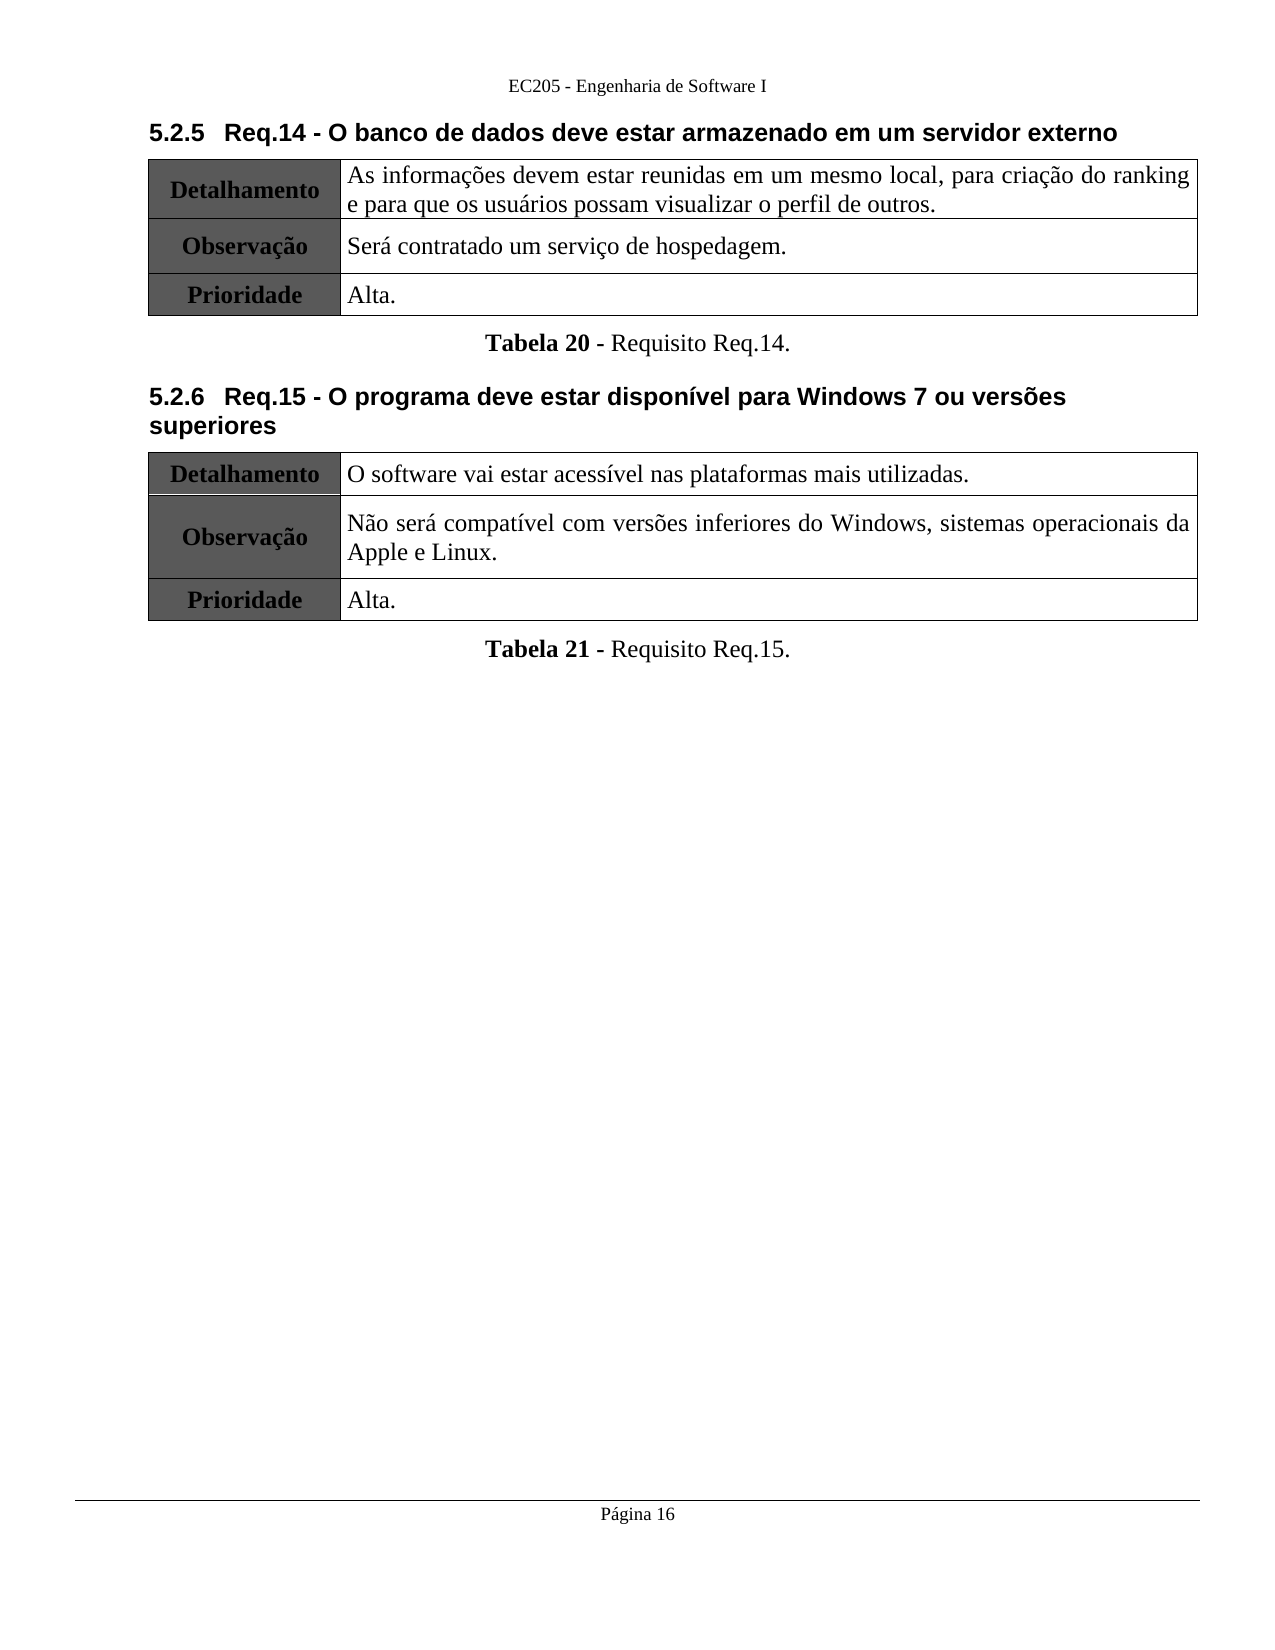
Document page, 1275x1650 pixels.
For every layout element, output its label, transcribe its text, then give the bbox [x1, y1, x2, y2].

table_header Detalhamento [149, 160, 340, 218]
table_cell Não será compatível com versões inferiores do Windows, sistemas operacionais da Apple e Linux. [341, 496, 1197, 578]
table_cell Observação [149, 219, 340, 273]
subtitle Req.15 - O programa deve estar disponível para Windows 7 ou versões superiores [149, 382, 1200, 440]
table_header As informações devem estar reunidas em um mesmo local, para criação do ranking e para que os usuários possam visualizar o perfil de outros. [341, 160, 1197, 218]
table_cell Observação [149, 496, 340, 578]
subtitle Req.14 - O banco de dados deve estar armazenado em um servidor externo [149, 118, 1200, 147]
table_header O software vai estar acessível nas plataformas mais utilizadas. [341, 453, 1197, 494]
table_cell Alta. [341, 274, 1197, 315]
table_cell Prioridade [149, 579, 340, 620]
table_header Detalhamento [149, 453, 340, 494]
table_cell Será contratado um serviço de hospedagem. [341, 219, 1197, 273]
table_cell Alta. [341, 579, 1197, 620]
table_cell Prioridade [149, 274, 340, 315]
